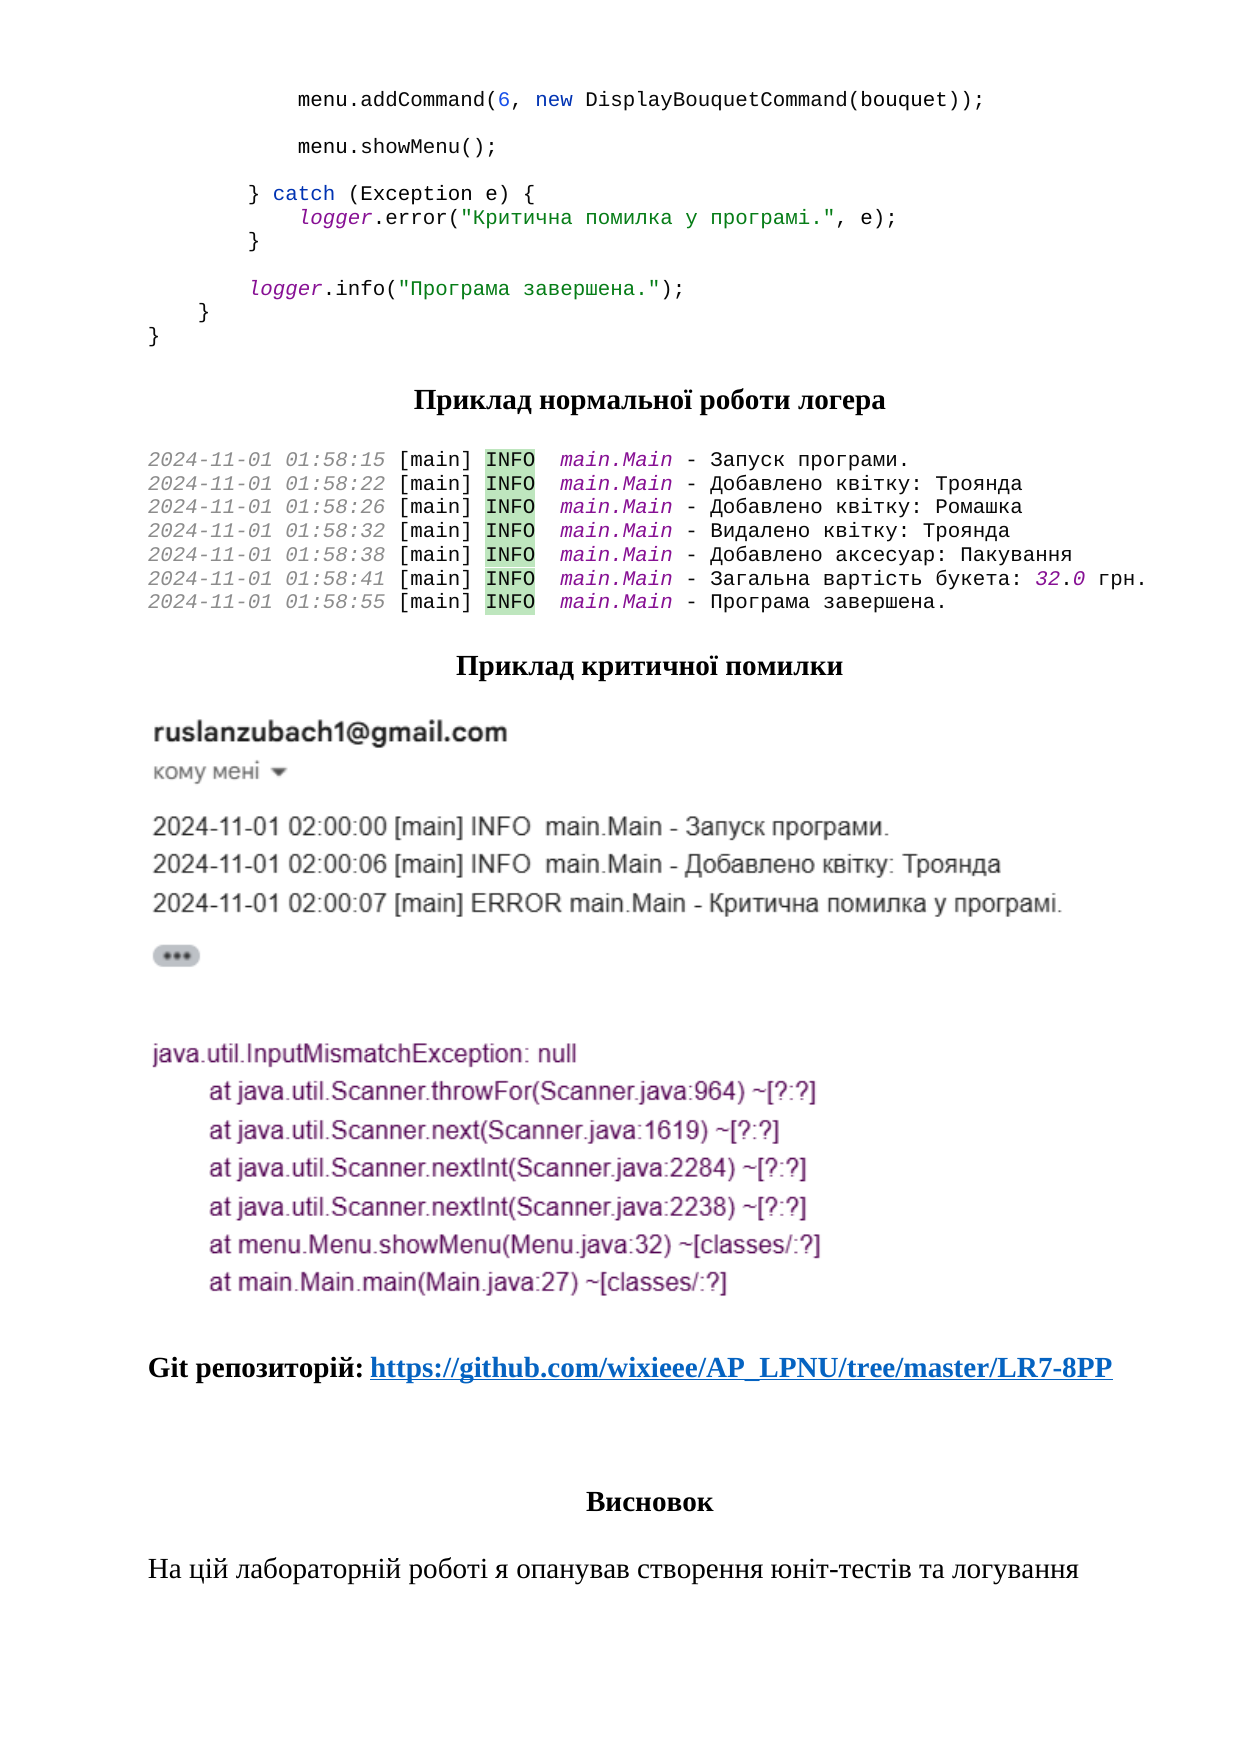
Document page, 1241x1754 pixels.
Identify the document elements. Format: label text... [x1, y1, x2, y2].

text На цій лабораторній роботі я опанував створення юніт-тестів та логування [148, 1551, 1152, 1584]
text Git репозиторій: https://github.com/wixieee/AP_LPNU/tree/master/LR7-8PP [148, 1350, 1152, 1383]
picture [147, 715, 1098, 1324]
text Висновок [148, 1484, 1152, 1517]
text Приклад нормальної роботи логера [148, 382, 1152, 416]
text Приклад критичної помилки [148, 648, 1152, 682]
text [148, 88, 1152, 349]
text 2024-11-01 01:58:15 [main] INFO main.Main - Запуск програми. 2024-11-01 01:58:22 [main] INFO main.Main - Добавлено квітку: Троянда 2024-11-01 01:58:26 [main] INFO main.Main - Добавлено квітку: Ромашка 2024-11-01 01:58:32 [main] INFO main.Main - Видалено квітку: Троянда 2024-11-01 01:58:38 [main] INFO main.Main - Добавлено аксесуар: Пакування 2024-11-01 01:58:41 [main] INFO main.Main - Загальна вартість букета: 32.0 грн. 2024-11-01 01:58:55 [main] INFO main.Main - Програма завершена. [148, 449, 1152, 615]
